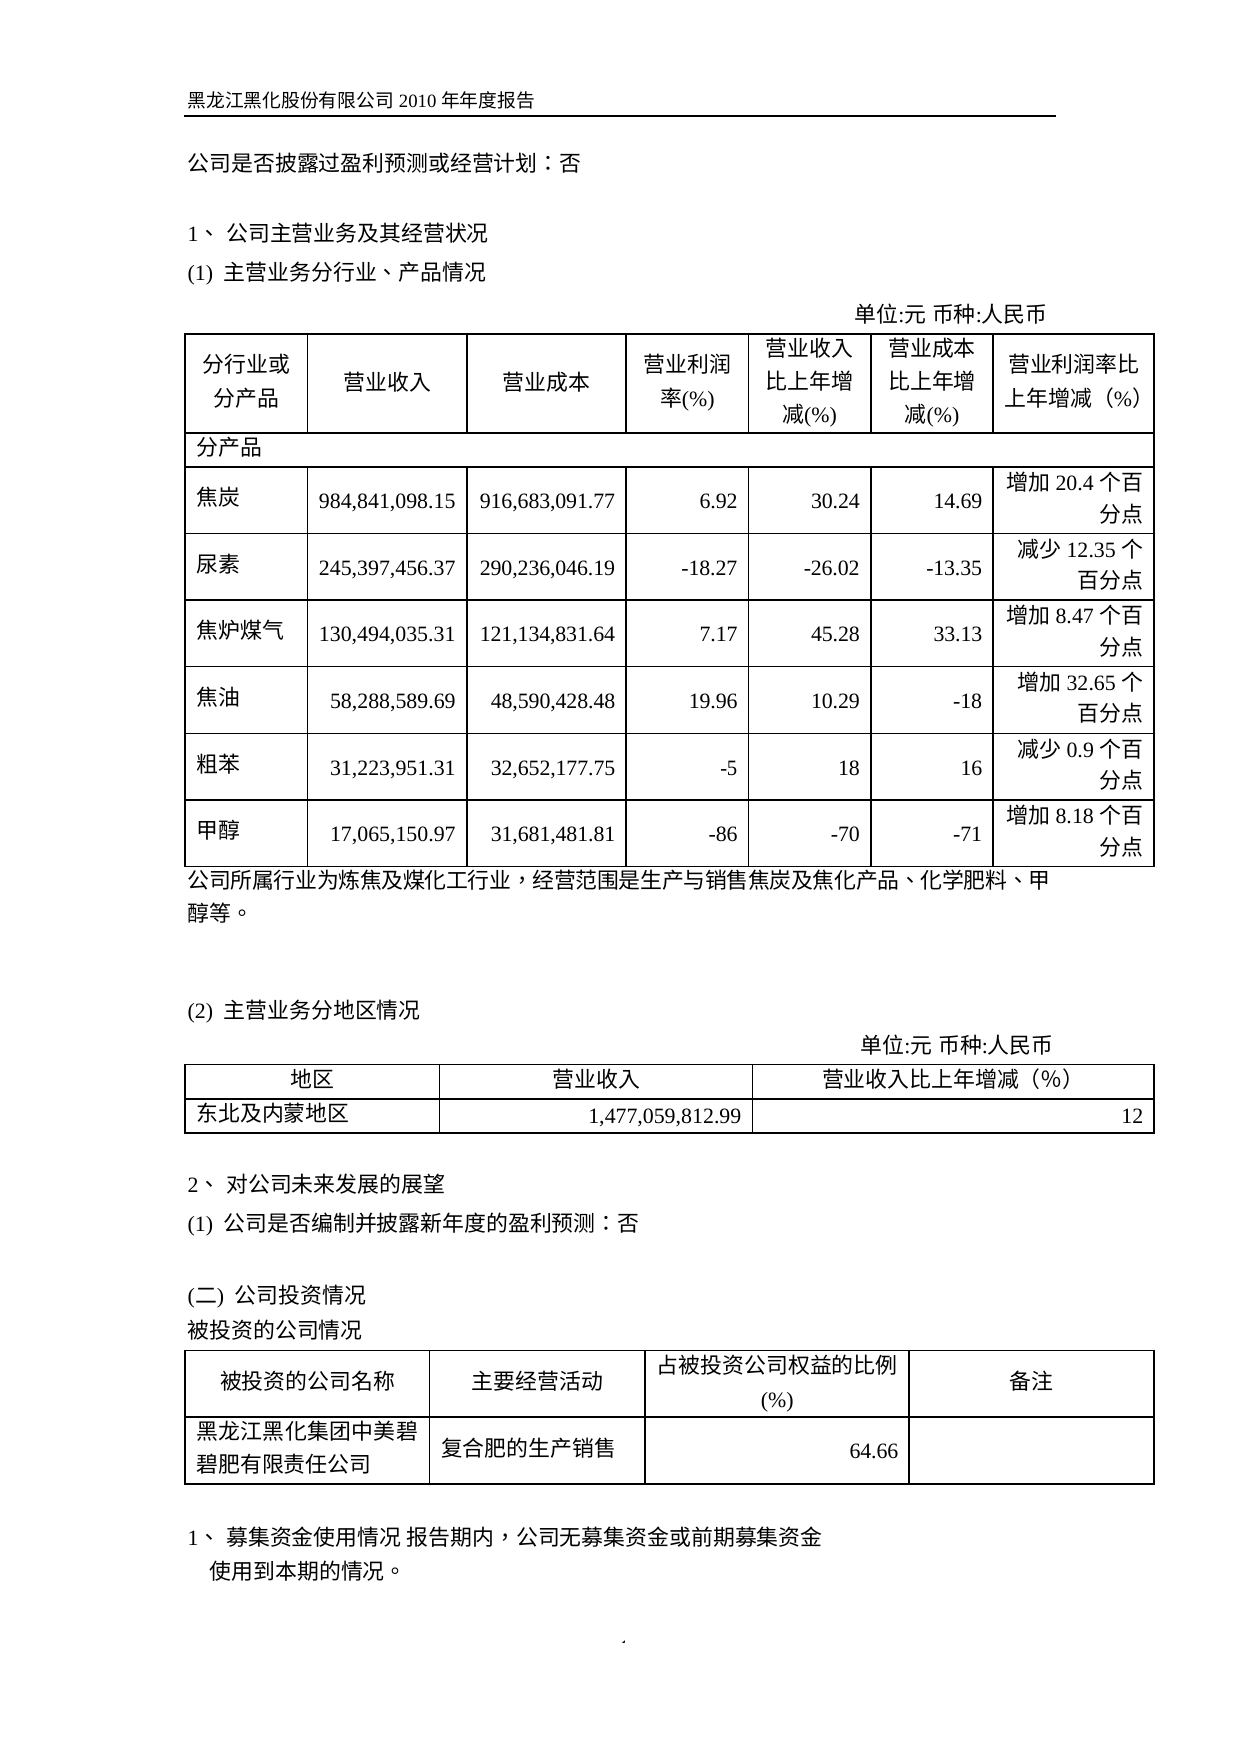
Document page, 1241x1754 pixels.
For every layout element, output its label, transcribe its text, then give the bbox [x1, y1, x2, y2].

table_header 被投资的公司名称 [186, 1351, 429, 1416]
table_header 营业利润 率(%) [627, 335, 748, 432]
table_cell 6.92 [627, 468, 748, 533]
table_cell 12 [753, 1100, 1153, 1132]
table_cell 14.69 [872, 468, 992, 533]
table_cell 焦炭 [186, 468, 307, 533]
table_cell 焦油 [186, 667, 307, 732]
table_cell 黑龙江黑化集团中美碧 碧肥有限责任公司 [186, 1418, 429, 1483]
text 2、 对公司未来发展的展望 [187, 1169, 1065, 1199]
table_cell 7.17 [627, 601, 748, 666]
text (二) 公司投资情况 被投资的公司情况 [187, 1280, 368, 1345]
table_cell 甲醇 [186, 801, 307, 866]
table_cell 17,065,150.97 [308, 801, 466, 866]
table_header 主要经营活动 [430, 1351, 644, 1416]
table_header 营业收入 比上年增 减(%) [749, 335, 870, 432]
table_cell 10.29 [749, 667, 870, 732]
table_cell 48,590,428.48 [468, 667, 625, 732]
table_cell 尿素 [186, 534, 307, 599]
table_header 营业成本 [468, 335, 625, 432]
table_cell 290,236,046.19 [468, 534, 625, 599]
table_cell 31,681,481.81 [468, 801, 625, 866]
table_header 营业收入比上年增减（％） [753, 1065, 1153, 1098]
table_cell 增加 8.47 个百 分点 [994, 601, 1153, 666]
table_cell -71 [872, 801, 992, 866]
table_cell 减少 12.35 个 百分点 [994, 534, 1153, 599]
text 单位:元 币种:人民币 [173, 1030, 1053, 1060]
text 1、 募集资金使用情况 报告期内，公司无募集资金或前期募集资金使用到本期的情况。 [187, 1521, 824, 1586]
table_header 营业收入 [440, 1065, 752, 1098]
table_cell 58,288,589.69 [308, 667, 466, 732]
table_cell 121,134,831.64 [468, 601, 625, 666]
text (1) 公司是否编制并披露新年度的盈利预测：否 [187, 1207, 1065, 1237]
table_cell -5 [627, 734, 748, 799]
text 公司所属行业为炼焦及煤化工行业，经营范围是生产与销售焦炭及焦化产品、化学肥料、甲 [187, 867, 1065, 894]
table_cell 30.24 [749, 468, 870, 533]
table_cell 31,223,951.31 [308, 734, 466, 799]
table_cell 130,494,035.31 [308, 601, 466, 666]
table_cell [910, 1418, 1153, 1483]
table_cell 245,397,456.37 [308, 534, 466, 599]
table_cell -18.27 [627, 534, 748, 599]
table_cell 减少 0.9 个百 分点 [994, 734, 1153, 799]
table_header 地区 [186, 1065, 439, 1098]
table_cell 1,477,059,812.99 [440, 1100, 752, 1132]
table_cell 分产品 [186, 434, 1153, 466]
table_cell -70 [749, 801, 870, 866]
table_cell 45.28 [749, 601, 870, 666]
table_cell 64.66 [646, 1418, 908, 1483]
table_cell 复合肥的生产销售 [430, 1418, 644, 1483]
text (2) 主营业务分地区情况 [187, 995, 1065, 1025]
table_cell 焦炉煤气 [186, 601, 307, 666]
table_cell -86 [627, 801, 748, 866]
table_cell 增加 32.65 个 百分点 [994, 667, 1153, 732]
table_cell 19.96 [627, 667, 748, 732]
table_cell 32,652,177.75 [468, 734, 625, 799]
table_header 营业利润率比 上年增减（%） [994, 335, 1153, 432]
table_cell -18 [872, 667, 992, 732]
table_cell 东北及内蒙地区 [186, 1100, 439, 1132]
table_cell 18 [749, 734, 870, 799]
text 单位:元 币种:人民币 [854, 299, 1169, 329]
text 醇等。 [187, 898, 1065, 928]
table_header 备注 [910, 1351, 1153, 1416]
text (1) 主营业务分行业、产品情况 [187, 257, 495, 287]
table_cell -26.02 [749, 534, 870, 599]
table_cell 粗苯 [186, 734, 307, 799]
table_cell 增加 8.18 个百 分点 [994, 801, 1153, 866]
text 1、 公司主营业务及其经营状况 [187, 218, 495, 248]
table_cell 16 [872, 734, 992, 799]
table_header 分行业或 分产品 [186, 335, 307, 432]
table_header 营业成本 比上年增 减(%) [872, 335, 992, 432]
text 公司是否披露过盈利预测或经营计划：否 [187, 148, 1065, 177]
table_header 占被投资公司权益的比例 (%) [646, 1351, 908, 1416]
table_header 营业收入 [308, 335, 466, 432]
table_cell -13.35 [872, 534, 992, 599]
table_cell 增加 20.4 个百 分点 [994, 468, 1153, 533]
table_cell 33.13 [872, 601, 992, 666]
table_cell 916,683,091.77 [468, 468, 625, 533]
table_cell 984,841,098.15 [308, 468, 466, 533]
